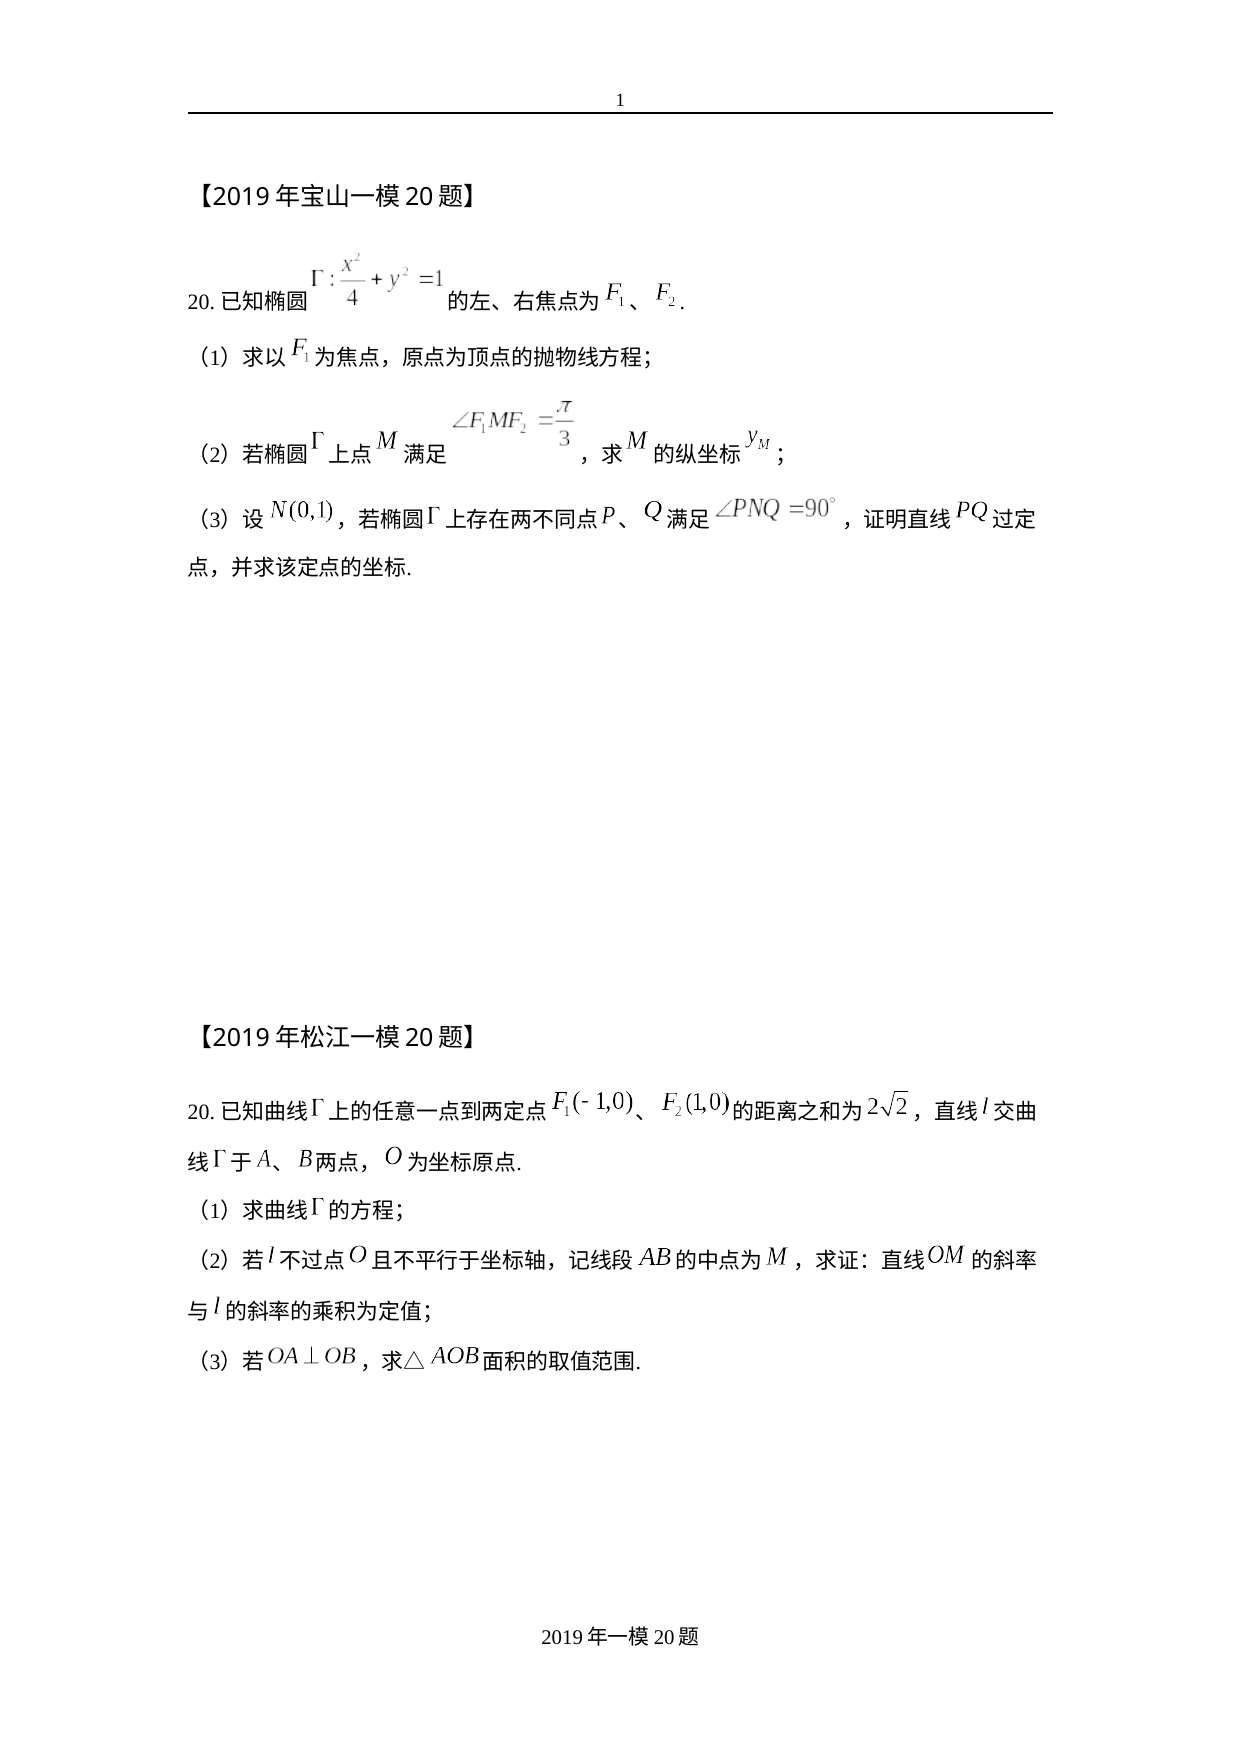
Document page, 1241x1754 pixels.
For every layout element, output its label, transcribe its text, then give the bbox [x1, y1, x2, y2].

text 20. 已知曲线上的任意一点到两定点、的距离之和为，直线交曲线于、两点，为坐标原点. [187, 1086, 1053, 1176]
text （3）若，求△面积的取值范围. [187, 1341, 1053, 1376]
text （1）求曲线的方程； [187, 1192, 1053, 1224]
text 20. 已知椭圆的左、右焦点为、. [187, 245, 1053, 316]
text 【2019年松江一模20题】 [187, 1003, 1053, 1068]
text （2）若椭圆上点满足，求的纵坐标； [187, 388, 1053, 468]
text 【2019年宝山一模20题】 [187, 162, 1053, 227]
text （1）求以为焦点，原点为顶点的抛物线方程； [187, 332, 1053, 372]
text （3）设，若椭圆上存在两不同点、满足，证明直线过定点，并求该定点的坐标. [187, 494, 1053, 581]
text （2）若不过点且不平行于坐标轴，记线段的中点为，求证：直线的斜率与的斜率的乘积为定值； [187, 1240, 1053, 1325]
